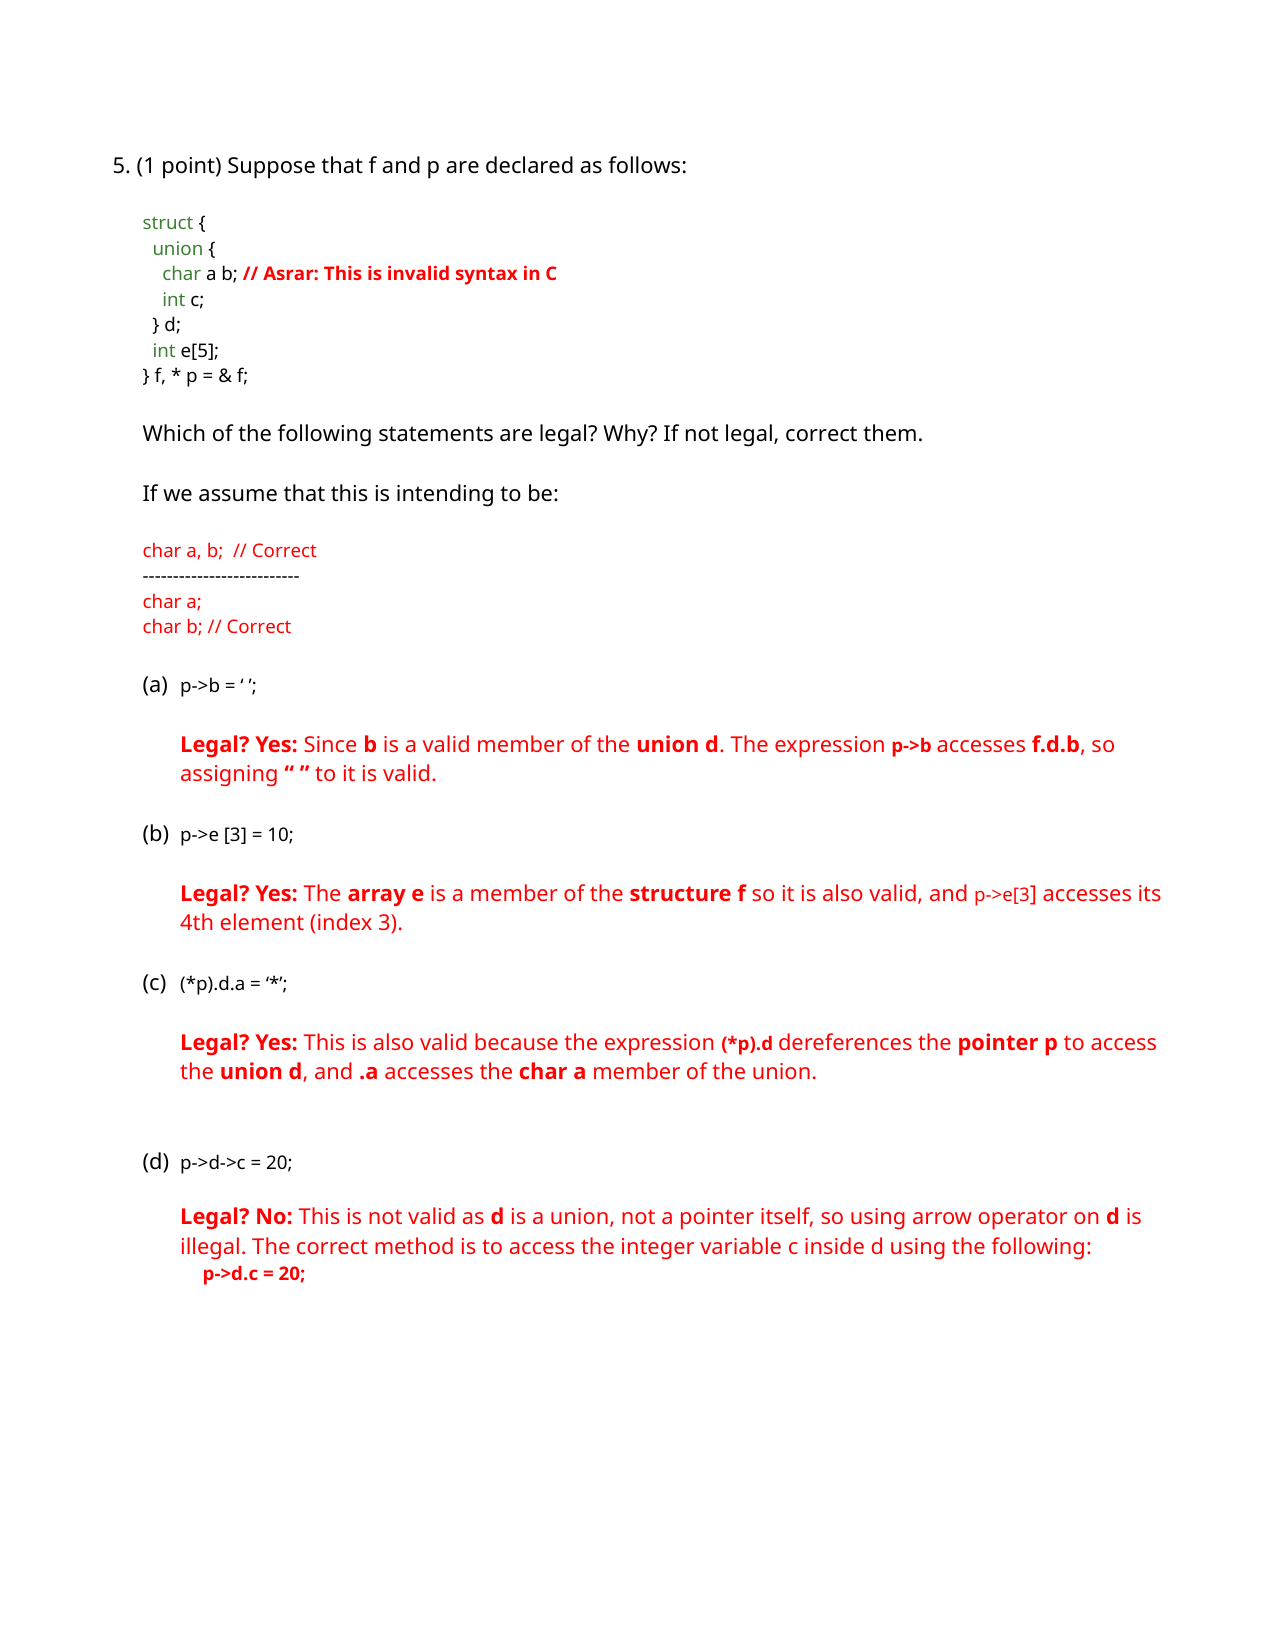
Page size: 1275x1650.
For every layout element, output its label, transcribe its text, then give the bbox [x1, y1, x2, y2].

text int c; [142, 286, 1162, 312]
text } f, * p = & f; [142, 363, 1162, 388]
list Legal? No: This is not valid as d is a union, not a pointer itself, so using arrow operator on d is illegal. The correct method is to access the integer variable c inside d using the following: [180, 1201, 1162, 1261]
text char b; // Correct [142, 614, 1162, 639]
list (*p).d.a = ‘*’; [142, 967, 1162, 997]
text -------------------------- [112, 563, 1162, 588]
text int e[5]; [142, 337, 1162, 363]
text union { [142, 235, 1162, 261]
list p->e [3] = 10; [142, 818, 1162, 848]
text If we assume that this is intending to be: [142, 478, 1162, 507]
text } d; [142, 312, 1162, 337]
list Legal? Yes: This is also valid because the expression (*p).d dereferences the pointer p to access the union d, and .a accesses the char a member of the union. [180, 1027, 1162, 1086]
list Legal? Yes: The array e is a member of the structure f so it is also valid, and p->e[3] accesses its 4th element (index 3). [180, 878, 1162, 937]
text char a b; // Asrar: This is invalid syntax in C [142, 261, 1162, 286]
text 5. (1 point) Suppose that f and p are declared as follows: [112, 150, 1162, 180]
text Which of the following statements are legal? Why? If not legal, correct them. [142, 418, 1162, 448]
list p->d->c = 20; [142, 1146, 1162, 1176]
text struct { [142, 209, 1162, 235]
list p->d.c = 20; [180, 1261, 1162, 1286]
list Legal? Yes: Since b is a valid member of the union d. The expression p->b accesses f.d.b, so assigning “ ” to it is valid. [180, 729, 1162, 788]
text char a; [112, 588, 1162, 614]
text char a, b; // Correct [142, 537, 1162, 563]
list p->b = ‘ ’; [142, 669, 1162, 699]
